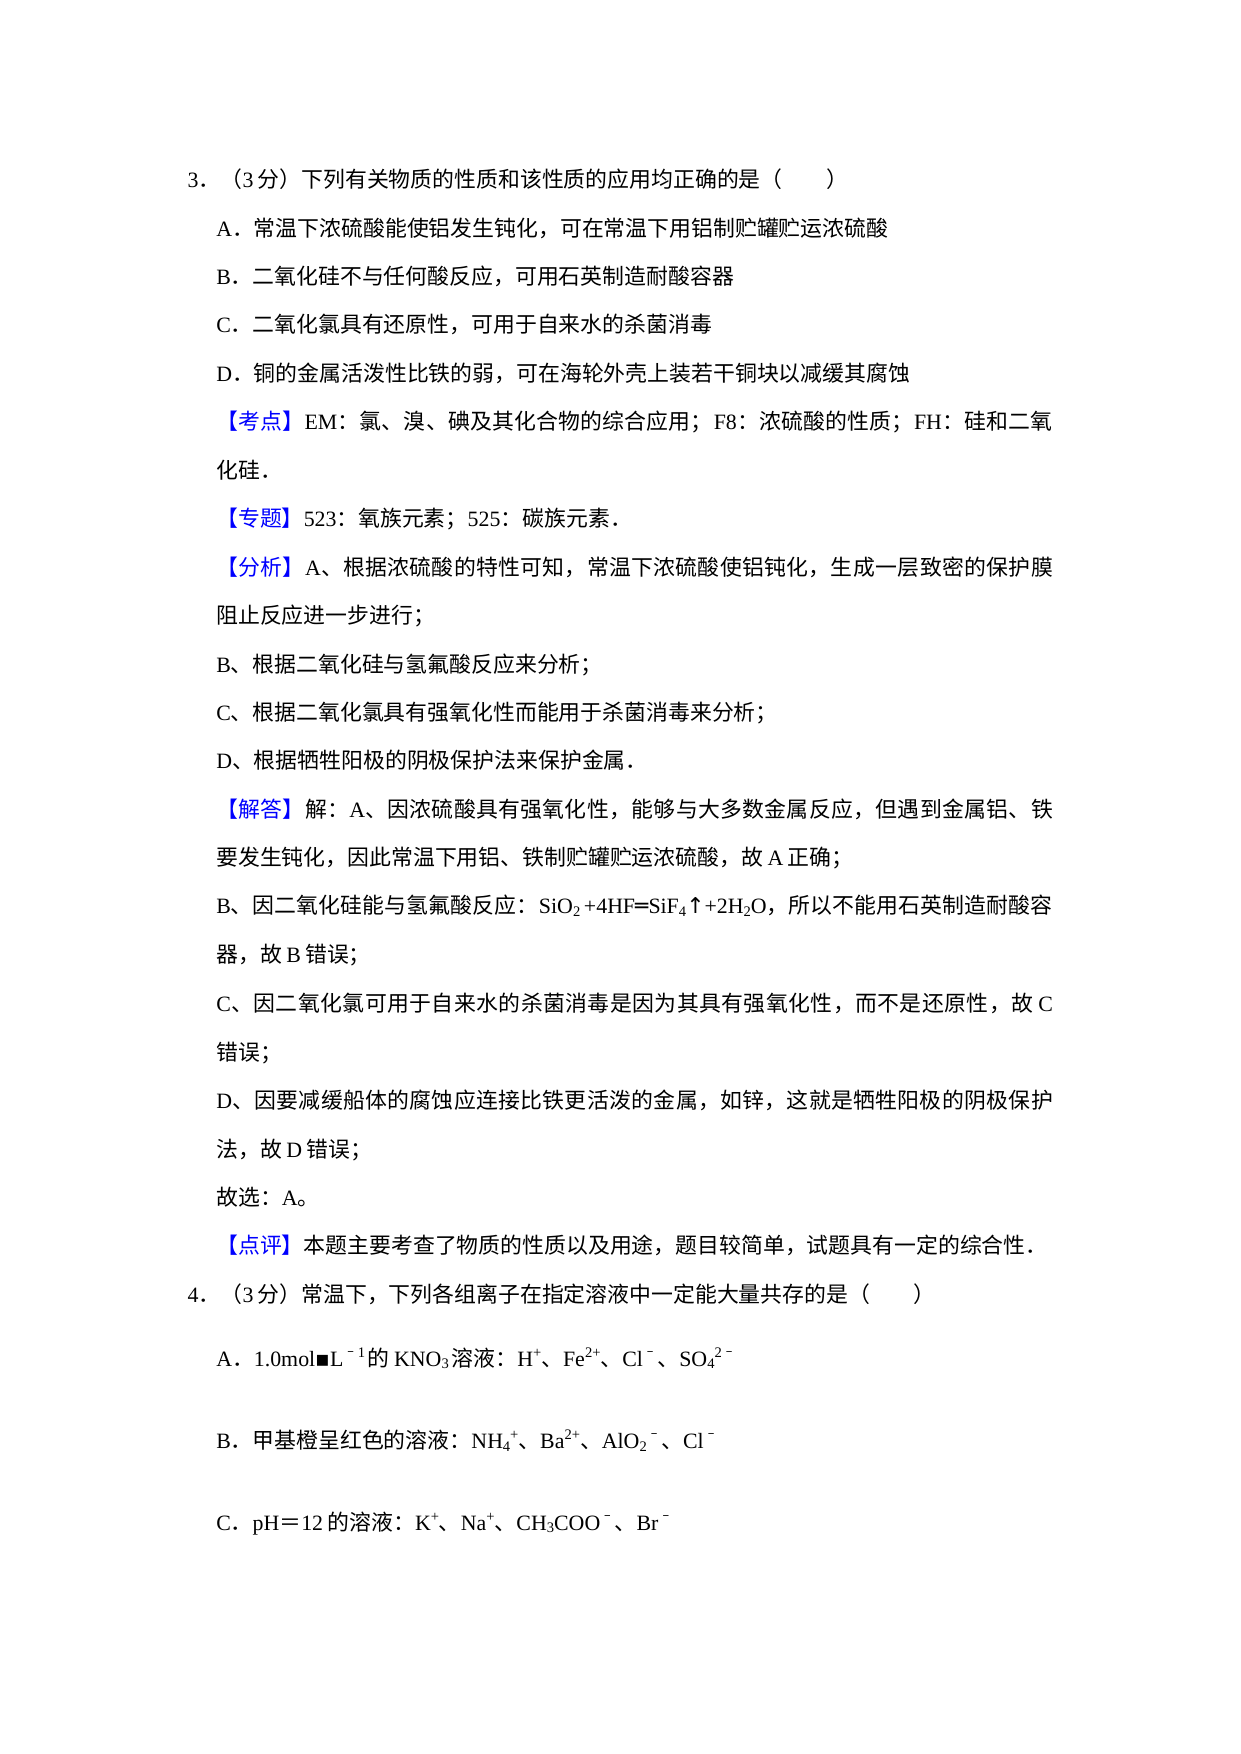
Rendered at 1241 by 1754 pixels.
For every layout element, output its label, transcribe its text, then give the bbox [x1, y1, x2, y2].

text 【分析】A、根据浓硫酸的特性可知，常温下浓硫酸使铝钝化，生成一层致密的保护膜阻止反应进一步进行； [216, 549, 1053, 630]
text B、根据二氧化硅与氢氟酸反应来分析； [216, 646, 1053, 679]
text D．铜的金属活泼性比铁的弱，可在海轮外壳上装若干铜块以减缓其腐蚀 [187, 355, 1053, 388]
text 【解答】解：A、因浓硫酸具有强氧化性，能够与大多数金属反应，但遇到金属铝、铁要发生钝化，因此常温下用铝、铁制贮罐贮运浓硫酸，故A正确； [216, 791, 1053, 872]
text C、因二氧化氯可用于自来水的杀菌消毒是因为其具有强氧化性，而不是还原性，故C错误； [216, 985, 1053, 1067]
text C．二氧化氯具有还原性，可用于自来水的杀菌消毒 [187, 307, 1053, 339]
text B．甲基橙呈红色的溶液：NH4+、Ba2+、AlO2﹣、Cl﹣ [187, 1406, 1053, 1471]
text B、因二氧化硅能与氢氟酸反应：SiO2 +4HF═SiF4↑+2H2O，所以不能用石英制造耐酸容器，故B错误； [216, 888, 1053, 969]
text 【专题】523：氧族元素；525：碳族元素． [216, 501, 1053, 533]
text 【点评】本题主要考查了物质的性质以及用途，题目较简单，试题具有一定的综合性． [216, 1228, 1053, 1260]
text 4．（3分）常温下，下列各组离子在指定溶液中一定能大量共存的是（ ） [187, 1276, 1053, 1309]
text A．常温下浓硫酸能使铝发生钝化，可在常温下用铝制贮罐贮运浓硫酸 [187, 210, 1053, 243]
text 故选：A。 [216, 1179, 1053, 1212]
text B．二氧化硅不与任何酸反应，可用石英制造耐酸容器 [187, 259, 1053, 291]
text C、根据二氧化氯具有强氧化性而能用于杀菌消毒来分析； [216, 694, 1053, 727]
text 3．（3分）下列有关物质的性质和该性质的应用均正确的是（ ） [187, 162, 1053, 194]
text 【考点】EM：氯、溴、碘及其化合物的综合应用；F8：浓硫酸的性质；FH：硅和二氧化硅．菁优网版权所有 [216, 404, 1053, 485]
text D、根据牺牲阳极的阴极保护法来保护金属． [216, 743, 1053, 775]
text C．pH＝12的溶液：K+、Na+、CH3COO﹣、Br﹣ [187, 1488, 1053, 1553]
text A．1.0mol▪L﹣1的KNO3溶液：H+、Fe2+、Cl﹣、SO42﹣ [187, 1324, 1053, 1389]
text D、因要减缓船体的腐蚀应连接比铁更活泼的金属，如锌，这就是牺牲阳极的阴极保护法，故D错误； [216, 1082, 1053, 1164]
